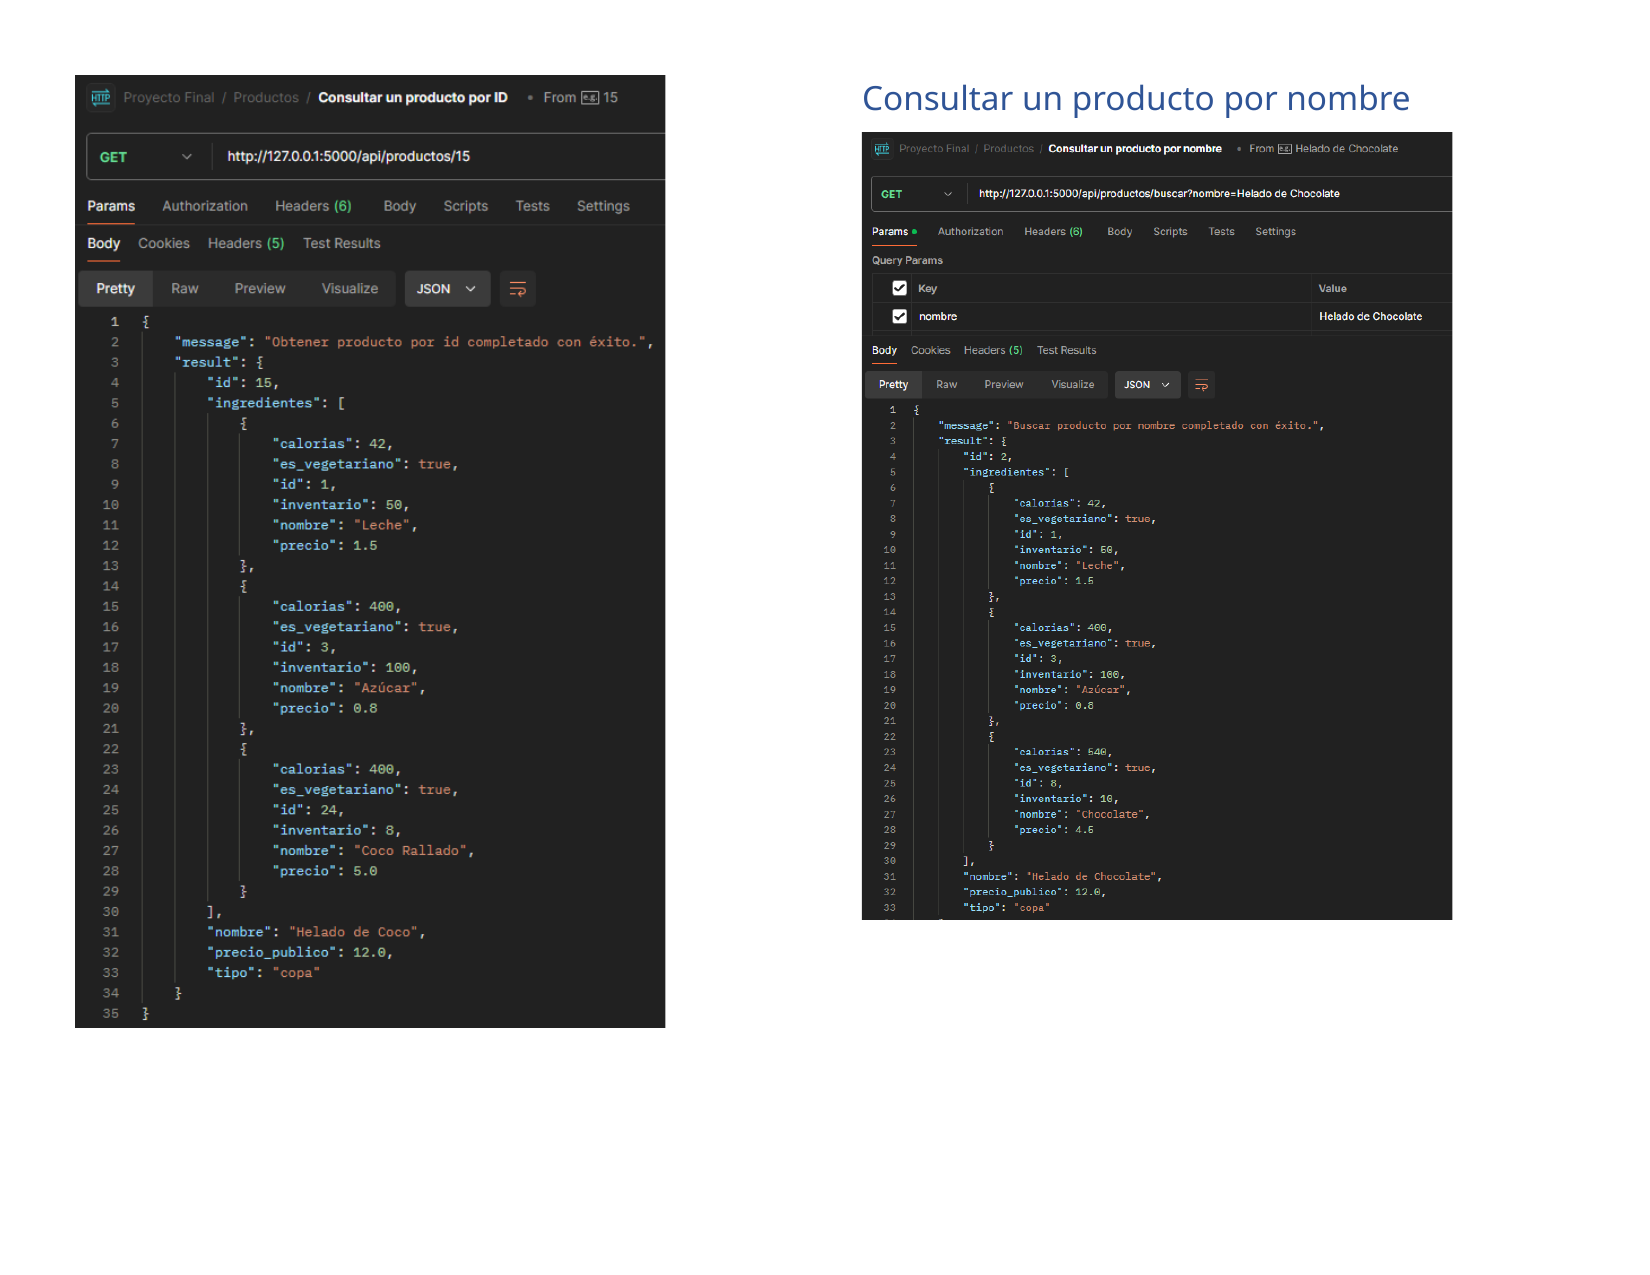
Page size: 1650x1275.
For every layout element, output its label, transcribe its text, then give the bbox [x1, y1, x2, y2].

picture [75, 75, 666, 1028]
subtitle Consultar un producto por nombre [862, 75, 1575, 120]
picture [861, 132, 1453, 920]
